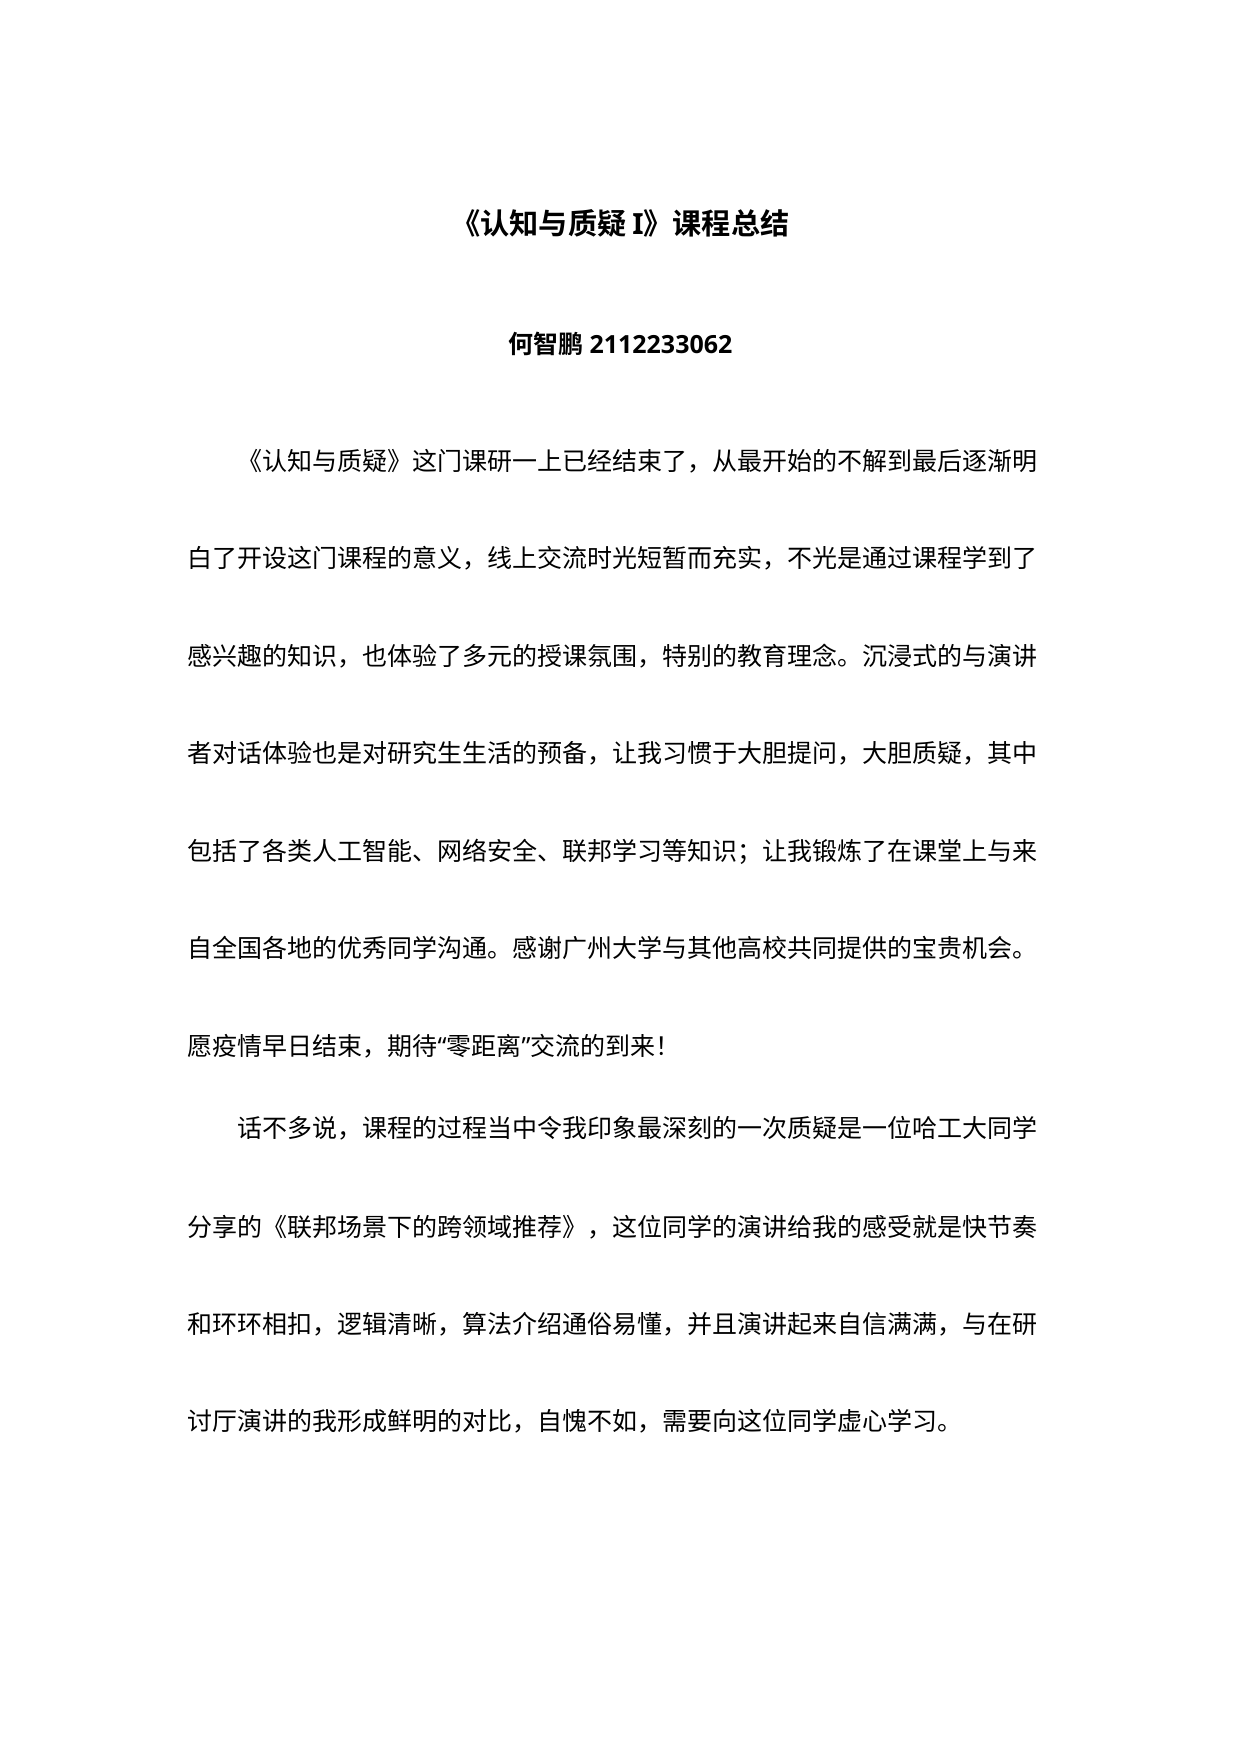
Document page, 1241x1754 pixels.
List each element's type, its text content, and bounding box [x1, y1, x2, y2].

subtitle 何智鹏 2112233062 [187, 312, 1053, 377]
text 《认知与质疑》这门课研一上已经结束了，从最开始的不解到最后逐渐明白了开设这门课程的意义，线上交流时光短暂而充实，不光是通过课程学到了感兴趣的知识，也体验了多元的授课氛围，特别的教育理念。沉浸式的与演讲者对话体验也是对研究生生活的预备，让我习惯于大胆提问，大胆质疑，其中包括了各类人工智能、网络安全、联邦学习等知识；让我锻炼了在课堂上与来自全国各地的优秀同学沟通。感谢广州大学与其他高校共同提供的宝贵机会。愿疫情早日结束，期待“零距离”交流的到来！ [187, 428, 1053, 1078]
text 话不多说，课程的过程当中令我印象最深刻的一次质疑是一位哈工大同学分享的《联邦场景下的跨领域推荐》，这位同学的演讲给我的感受就是快节奏和环环相扣，逻辑清晰，算法介绍通俗易懂，并且演讲起来自信满满，与在研讨厅演讲的我形成鲜明的对比，自愧不如，需要向这位同学虚心学习。 [187, 1095, 1053, 1453]
subtitle 《认知与质疑I》课程总结 [187, 189, 1053, 254]
